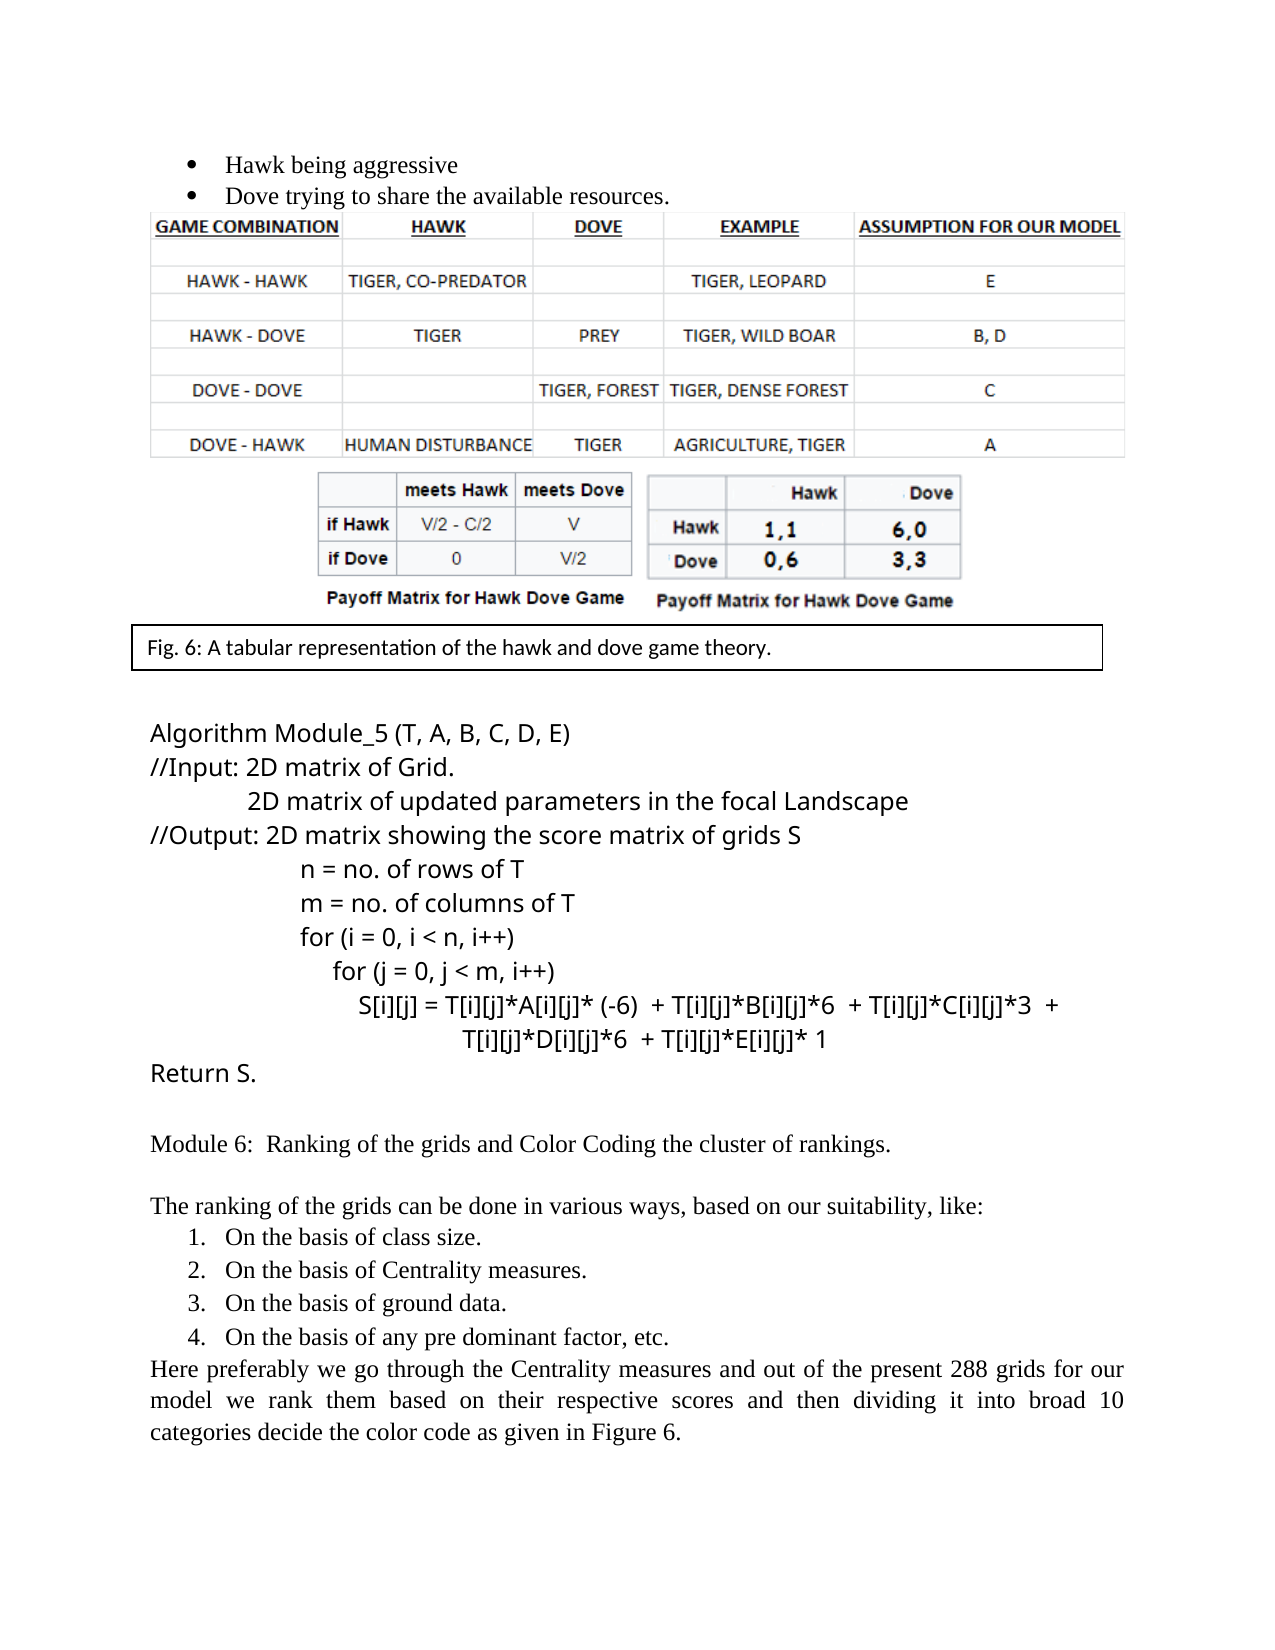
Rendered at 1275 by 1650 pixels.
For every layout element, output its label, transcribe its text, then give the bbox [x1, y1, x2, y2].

list On the basis of ground data. [187, 1288, 1125, 1317]
text Algorithm Module_5 (T, A, B, C, D, E) [150, 715, 1125, 749]
text //Input: 2D matrix of Grid. [150, 749, 1125, 783]
text for (i = 0, i < n, i++) [300, 919, 1125, 954]
list Dove trying to share the available resources. [187, 181, 1125, 210]
text Module 6: Ranking of the grids and Color Coding the cluster of rankings. [150, 1129, 1125, 1158]
text T[i][j]*D[i][j]*6 + T[i][j]*E[i][j]* 1 [300, 1022, 1125, 1056]
list On the basis of Centrality measures. [187, 1256, 1125, 1284]
picture [309, 459, 966, 613]
text S[i][j] = T[i][j]*A[i][j]* (-6) + T[i][j]*B[i][j]*6 + T[i][j]*C[i][j]*3 + [300, 988, 1125, 1022]
list On the basis of any pre dominant factor, etc. [187, 1322, 1125, 1350]
list Hawk being aggressive [187, 150, 1125, 179]
text Return S. [150, 1056, 1125, 1090]
text m = no. of columns of T [300, 886, 1125, 919]
text The ranking of the grids can be done in various ways, based on our suitability, like: [150, 1191, 1125, 1220]
text n = no. of rows of T [300, 851, 1125, 886]
text //Output: 2D matrix showing the score matrix of grids S [150, 817, 1125, 851]
picture [150, 212, 1125, 458]
text for (j = 0, j < m, i++) [300, 954, 1125, 988]
text Here preferably we go through the Centrality measures and out of the present 288 grids for our model we rank them based on their respective scores and then dividing it into broad 10 categories decide the color code as given in Figure 6. [150, 1354, 1125, 1445]
text 2D matrix of updated parameters in the focal Landscape [150, 783, 1125, 817]
list On the basis of class size. [187, 1222, 1125, 1251]
